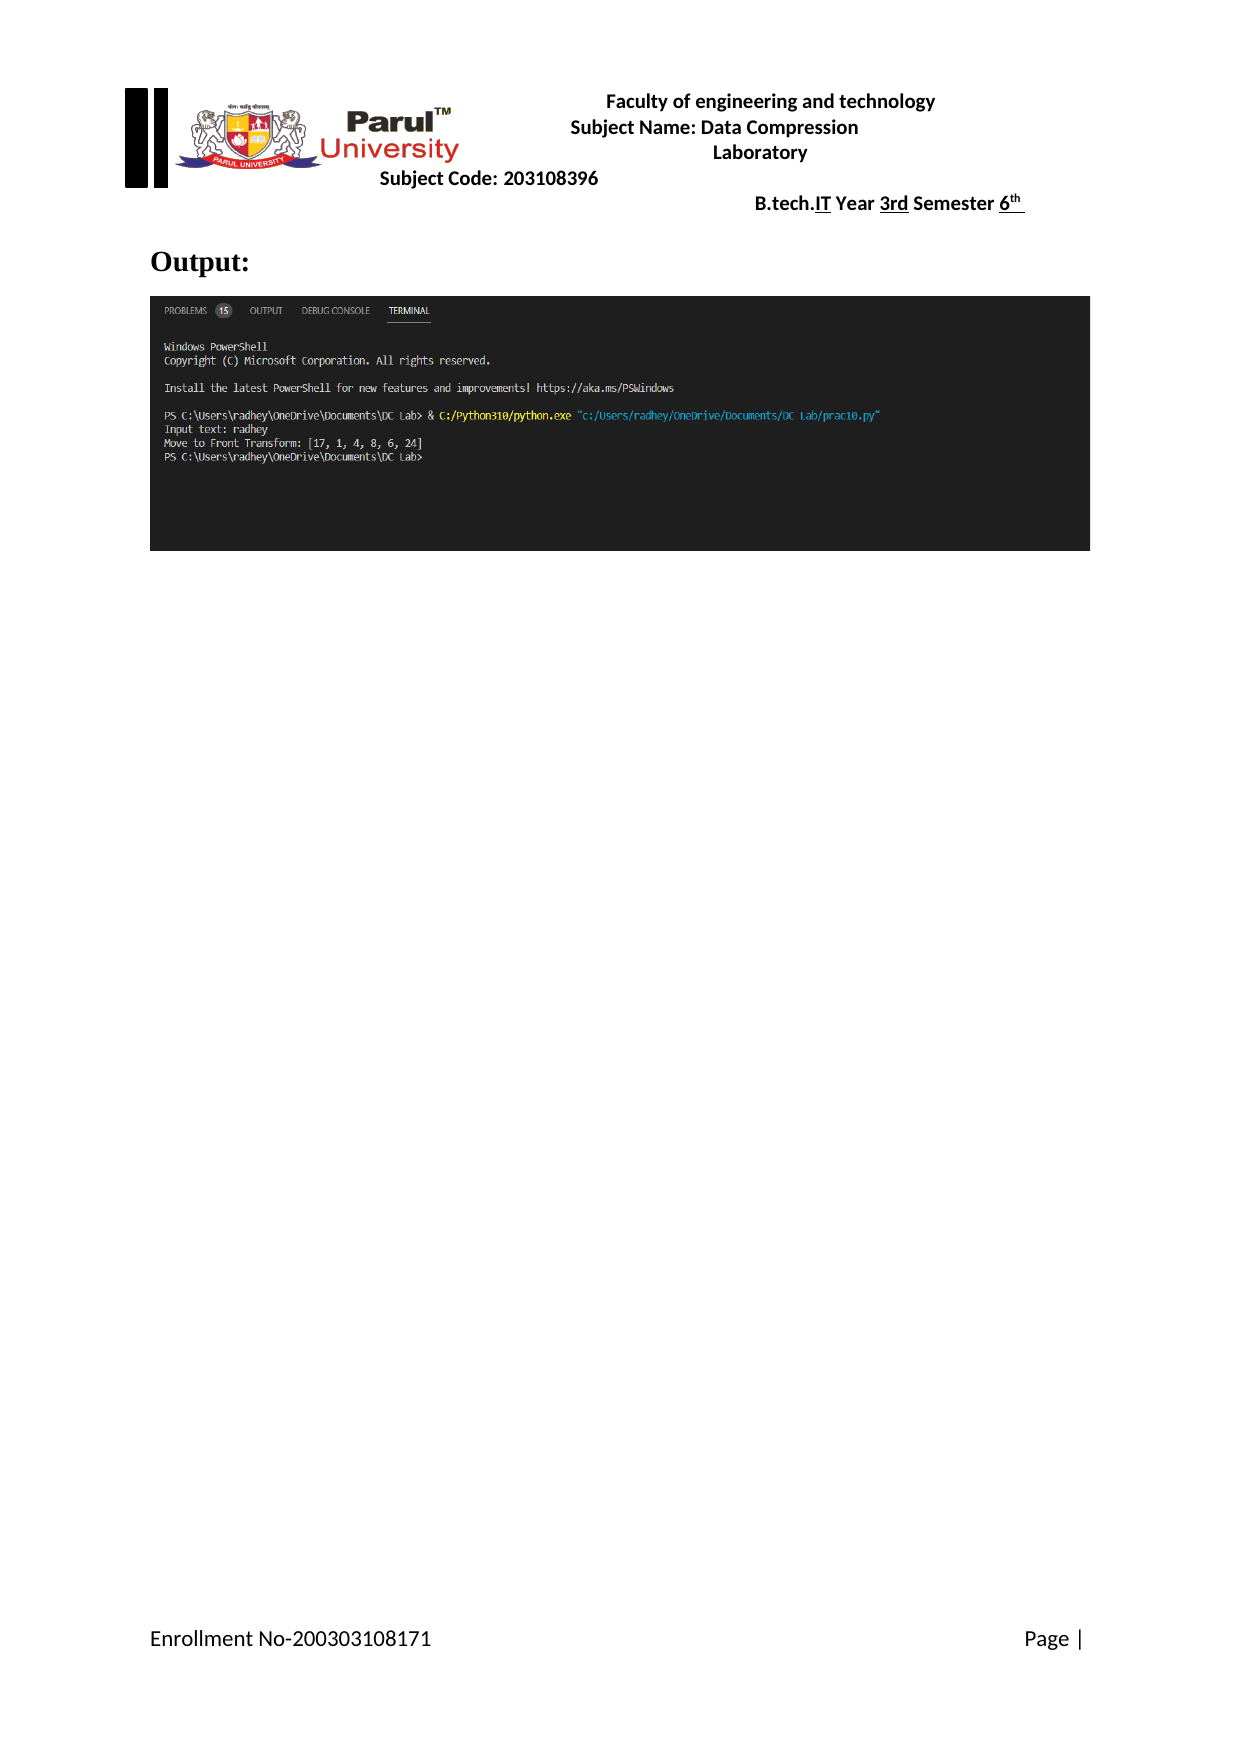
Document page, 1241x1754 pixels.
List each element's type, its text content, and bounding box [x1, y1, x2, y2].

picture [150, 296, 1091, 551]
picture [175, 104, 459, 169]
text Output: [150, 244, 1090, 277]
